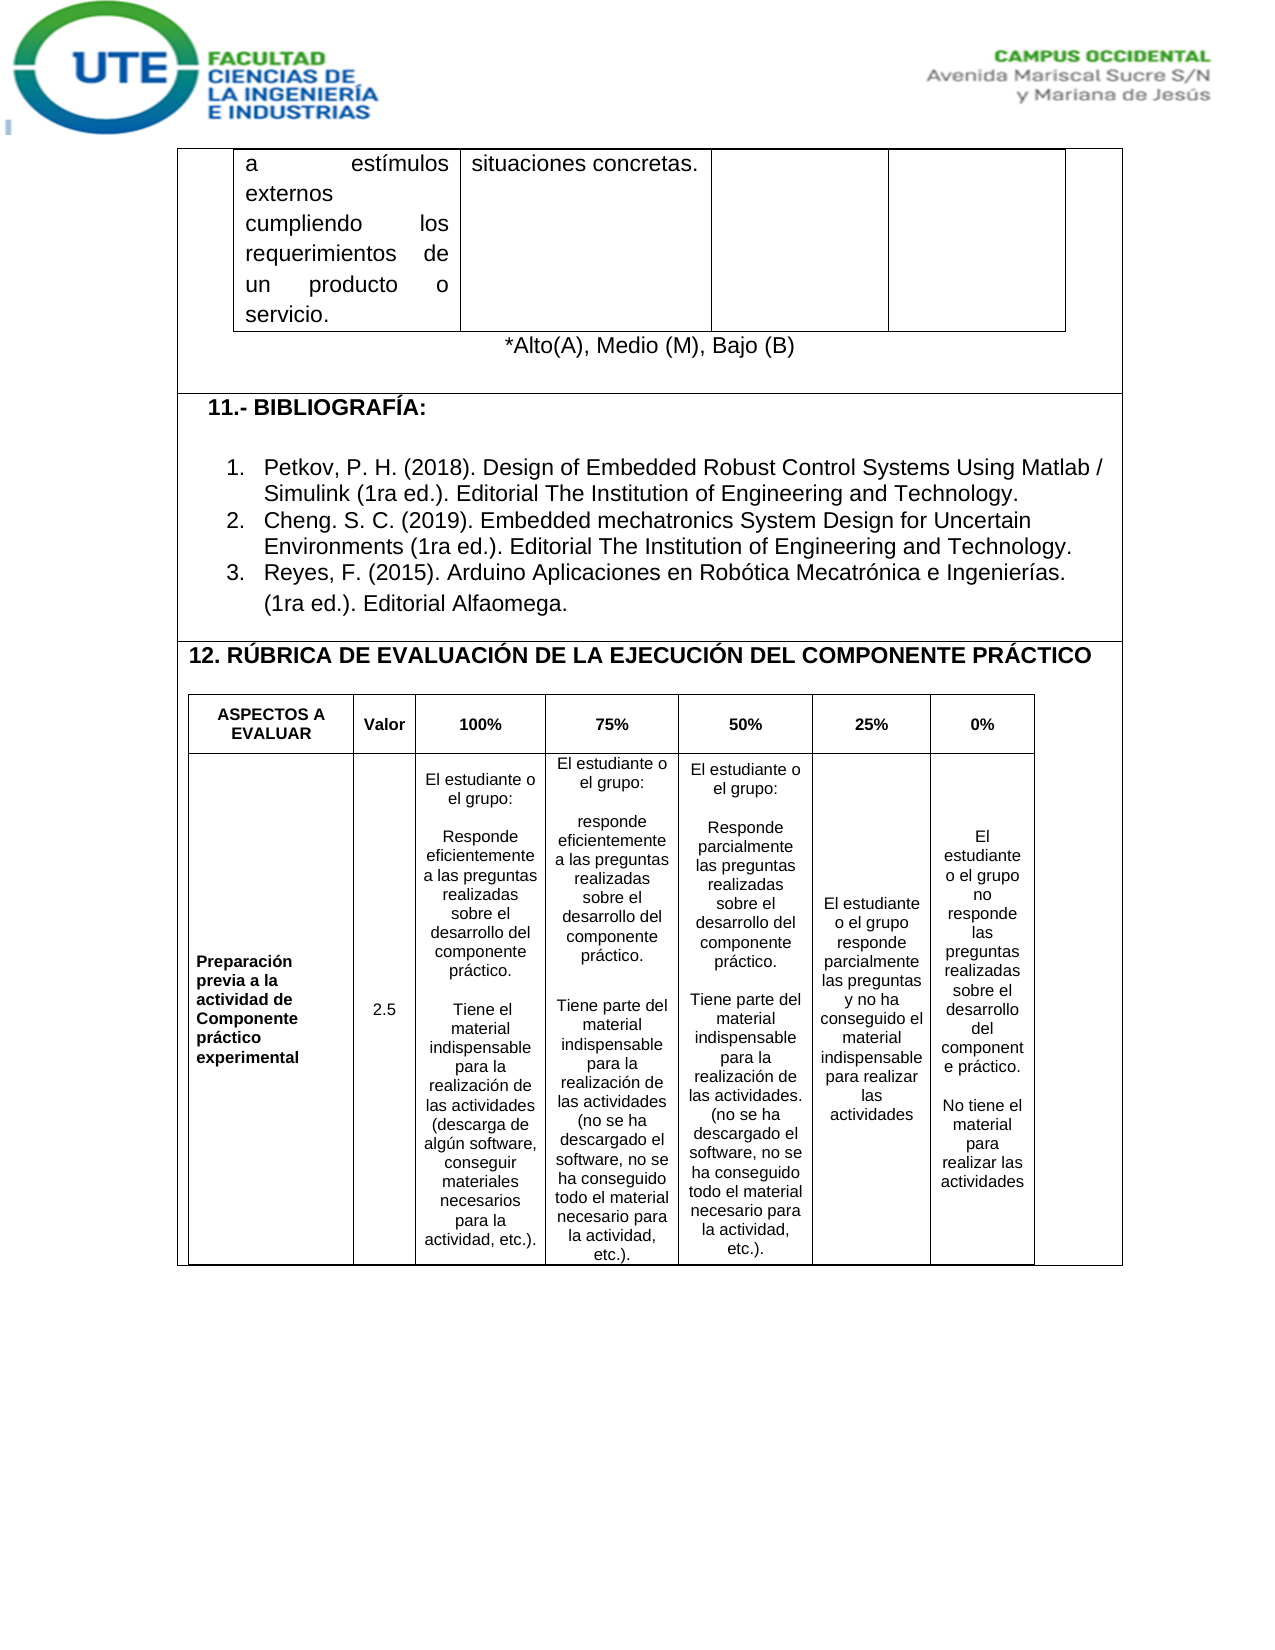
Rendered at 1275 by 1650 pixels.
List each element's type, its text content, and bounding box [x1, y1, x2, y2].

table_cell 10. RESULTADOS DE APRENDIZAJE *Alto(A), Medio (M), Bajo (B) [178, 149, 1122, 392]
picture [0, 0, 1275, 135]
table_cell 12. RÚBRICA DE EVALUACIÓN DE LA EJECUCIÓN DEL COMPONENTE PRÁCTICO [178, 642, 1122, 1265]
table_cell 11.- BIBLIOGRAFÍA: Petkov, P. H. (2018). Design of Embedded Robust Control Systems Using Matlab / Simulink (1ra ed.). Editorial The Institution of Engineering and Technology. Cheng. S. C. (2019). Embedded mechatronics System Design for Uncertain Environments (1ra ed.). Editorial The Institution of Engineering and Technology. Reyes, F. (2015). Arduino Aplicaciones en Robótica Mecatrónica e Ingenierías. (1ra ed.). Editorial Alfaomega. [178, 394, 1122, 641]
